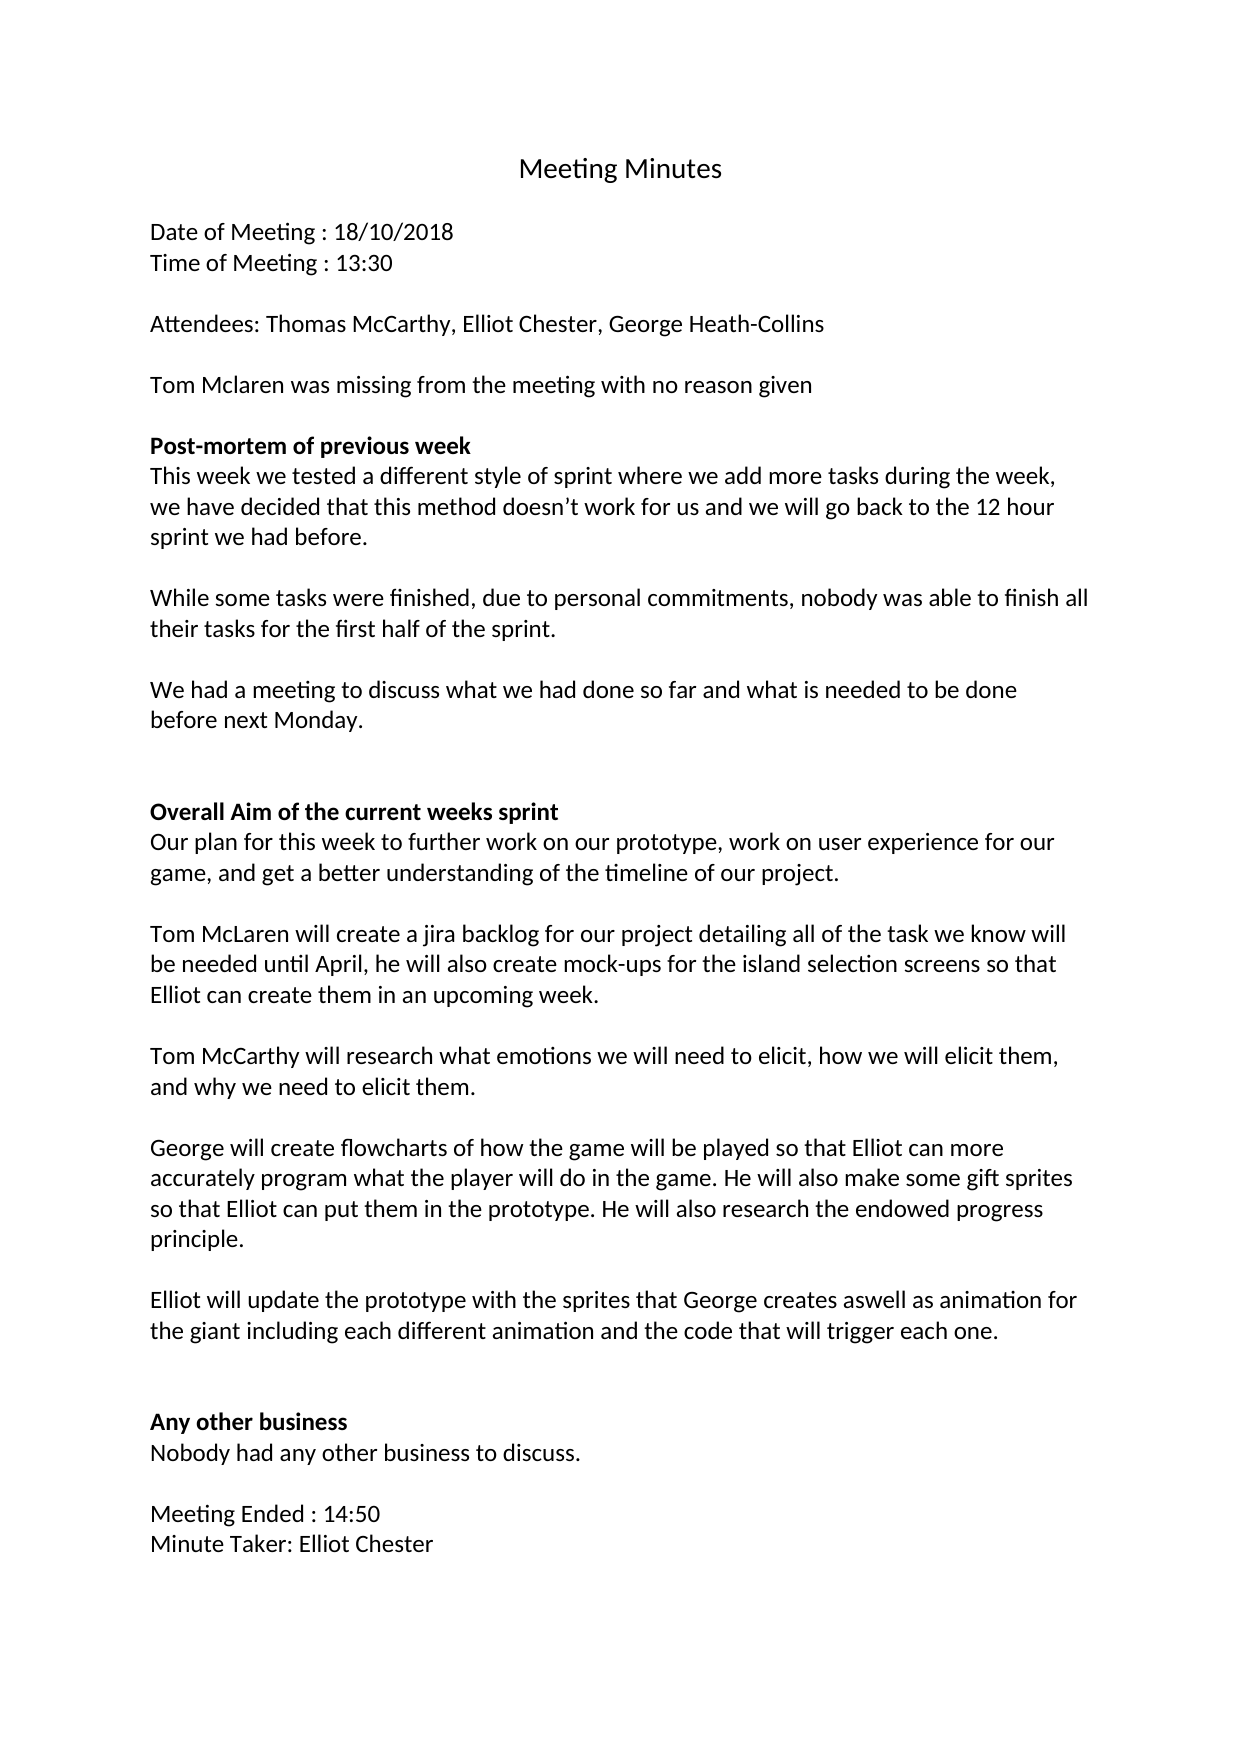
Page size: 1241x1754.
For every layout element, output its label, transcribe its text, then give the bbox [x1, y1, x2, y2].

text Elliot will update the prototype with the sprites that George creates aswell as animation for the giant including each different animation and the code that will trigger each one. [150, 1284, 1090, 1345]
text Our plan for this week to further work on our prototype, work on user experience for our game, and get a better understanding of the timeline of our project. [150, 827, 1090, 888]
text Meeting Minutes [150, 150, 1090, 186]
text Tom Mclaren was missing from the meeting with no reason given [150, 369, 1090, 399]
text Any other business [150, 1406, 1090, 1437]
text Minute Taker: Elliot Chester [150, 1528, 1090, 1559]
text Nobody had any other business to discuss. [150, 1437, 1090, 1467]
text Time of Meeting : 13:30 [150, 247, 1090, 277]
text George will create flowcharts of how the game will be played so that Elliot can more accurately program what the player will do in the game. He will also make some gift sprites so that Elliot can put them in the prototype. He will also research the endowed progress principle. [150, 1132, 1090, 1254]
text Date of Meeting : 18/10/2018 [150, 216, 1090, 247]
text This week we tested a different style of sprint where we add more tasks during the week, we have decided that this method doesn’t work for us and we will go back to the 12 hour sprint we had before. [150, 460, 1090, 552]
text While some tasks were finished, due to personal commitments, nobody was able to finish all their tasks for the first half of the sprint. [150, 582, 1090, 643]
text Meeting Ended : 14:50 [150, 1498, 1090, 1528]
text Tom McCarthy will research what emotions we will need to elicit, how we will elicit them, and why we need to elicit them. [150, 1040, 1090, 1101]
text We had a meeting to discuss what we had done so far and what is needed to be done before next Monday. [150, 674, 1090, 735]
text Overall Aim of the current weeks sprint [150, 796, 1090, 827]
text Tom McLaren will create a jira backlog for our project detailing all of the task we know will be needed until April, he will also create mock-ups for the island selection screens so that Elliot can create them in an upcoming week. [150, 918, 1090, 1010]
text Attendees: Thomas McCarthy, Elliot Chester, George Heath-Collins [150, 308, 1090, 338]
text Post-mortem of previous week [150, 430, 1090, 460]
